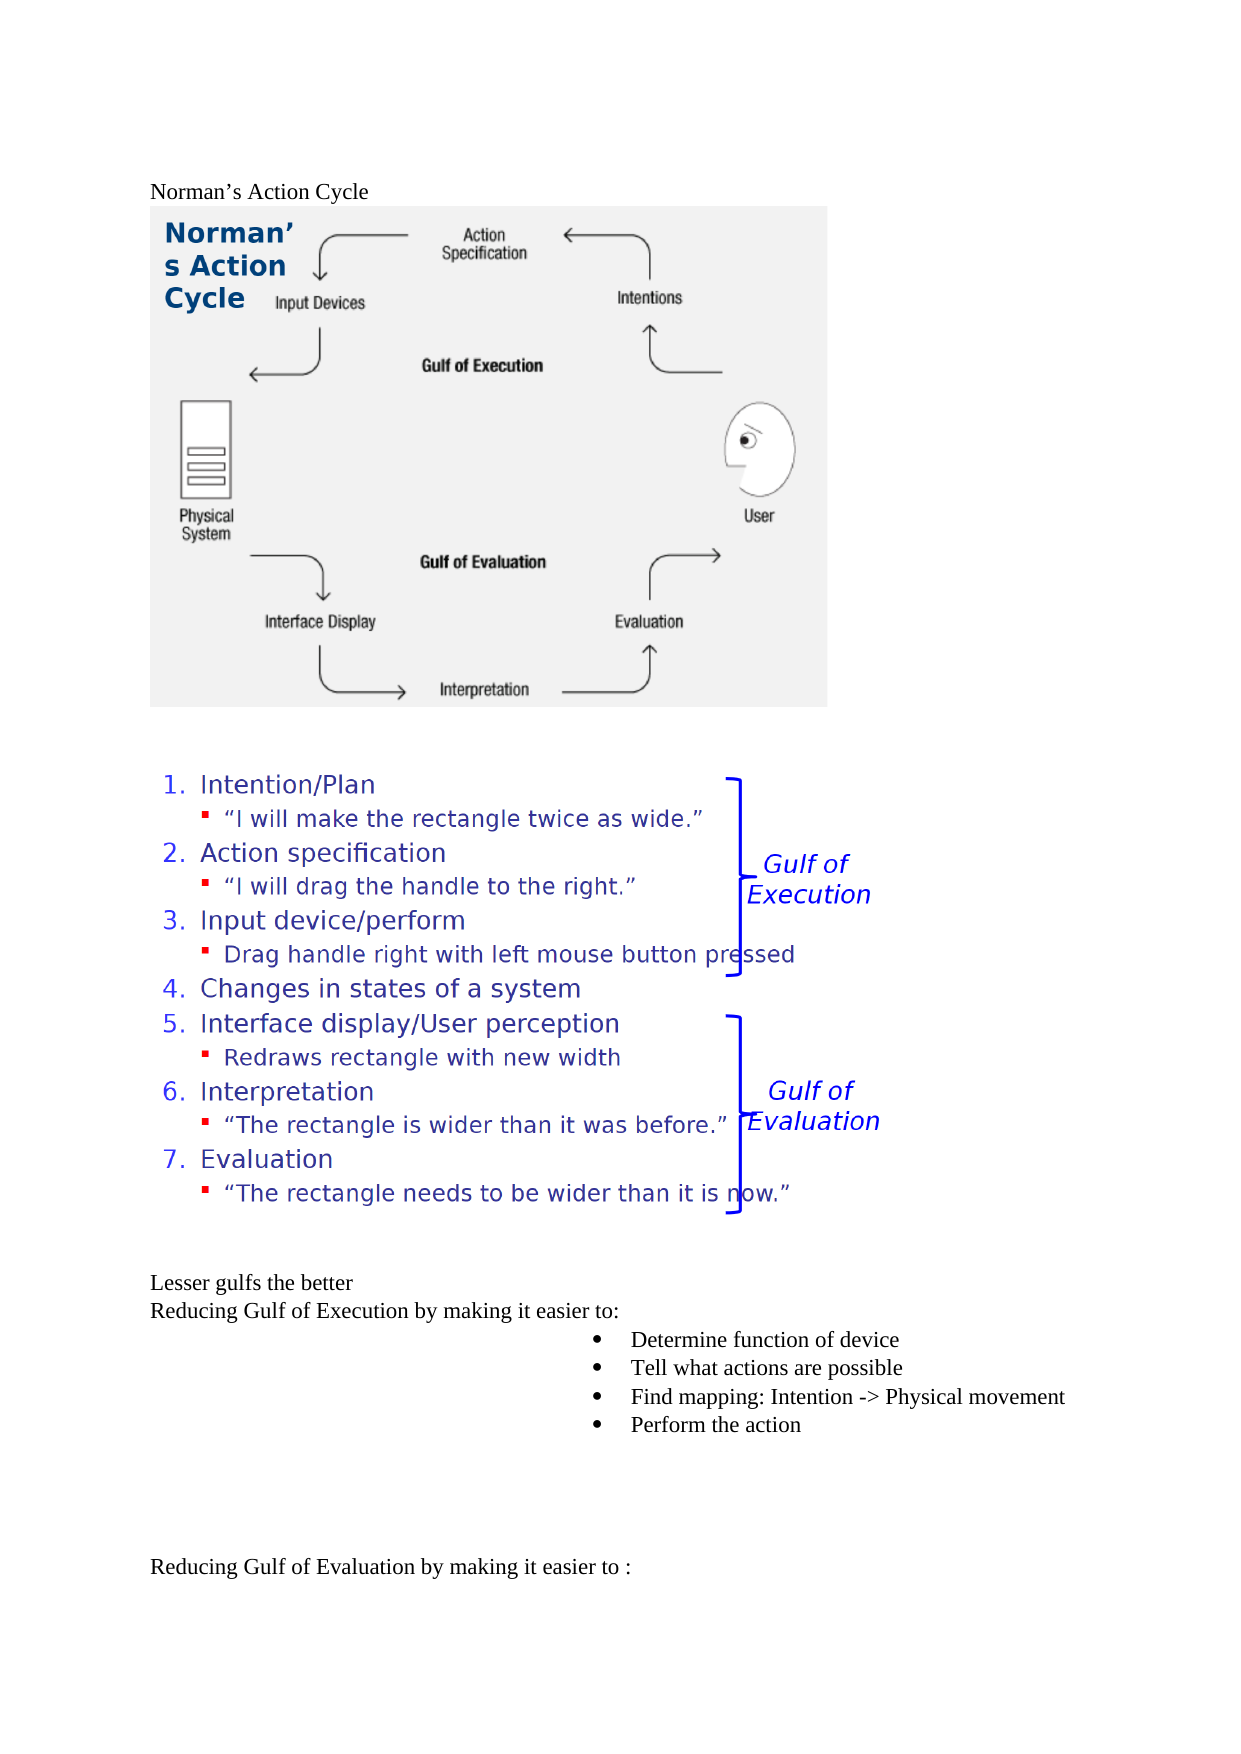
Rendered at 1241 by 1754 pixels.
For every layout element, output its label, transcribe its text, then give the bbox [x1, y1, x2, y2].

list Norman’s Action Cycle [150, 178, 1090, 205]
list Find mapping: Intention -> Physical movement [593, 1383, 1090, 1409]
picture [150, 206, 828, 707]
list Perform the action [593, 1411, 1090, 1438]
picture [150, 765, 886, 1239]
list Lesser gulfs the better [150, 1269, 1090, 1295]
list Determine function of device [593, 1326, 1090, 1352]
list Reducing Gulf of Execution by making it easier to: [150, 1297, 1090, 1324]
list Tell what actions are possible [593, 1354, 1090, 1381]
list Reducing Gulf of Evaluation by making it easier to : [150, 1553, 1090, 1580]
